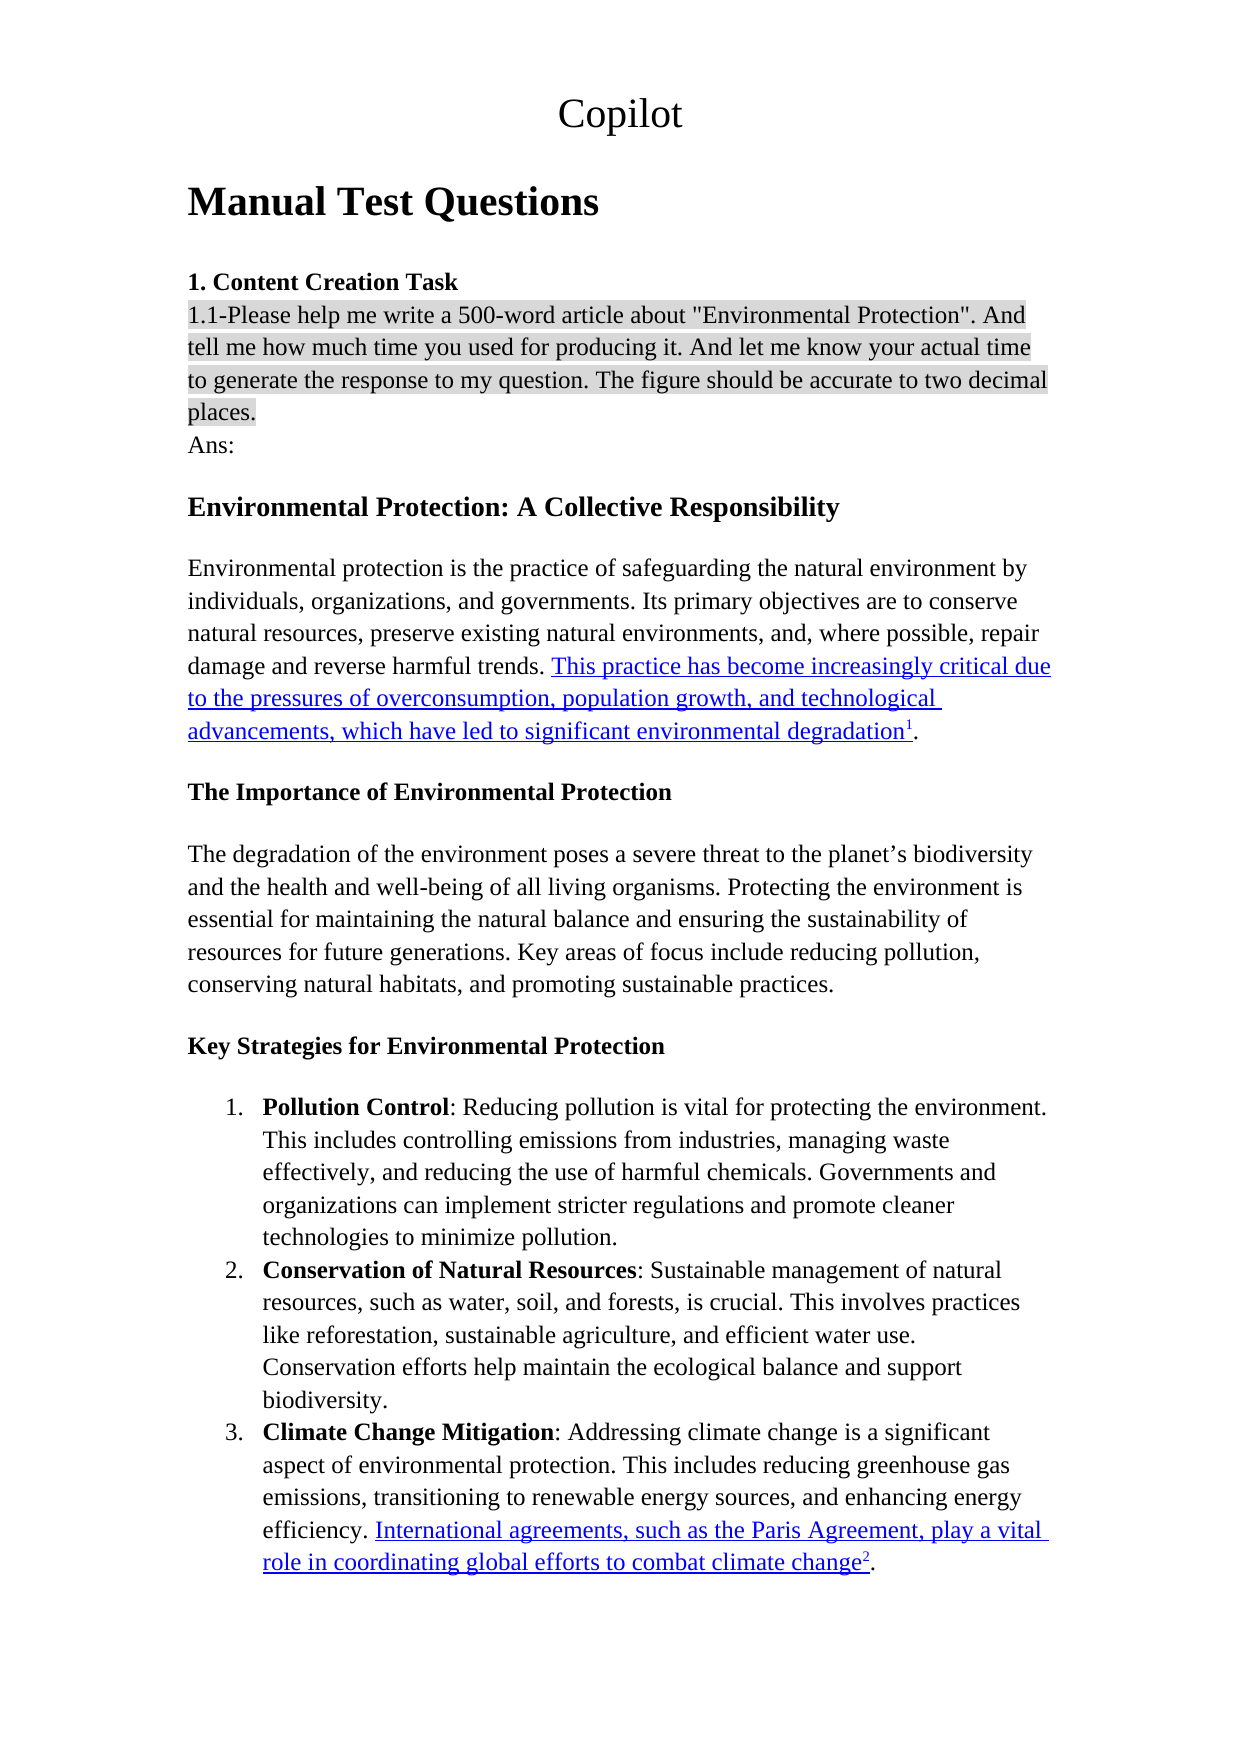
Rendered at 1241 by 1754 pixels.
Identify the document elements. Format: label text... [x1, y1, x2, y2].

text The Importance of Environmental Protection [187, 776, 1053, 808]
text Environmental Protection: A Collective Responsibility [187, 490, 1053, 522]
text Manual Test Questions [187, 168, 1053, 233]
text The degradation of the environment poses a severe threat to the planet’s biodiversity and the health and well-being of all living organisms. Protecting the environment is essential for maintaining the natural balance and ensuring the sustainability of resources for future generations. Key areas of focus include reducing pollution, conserving natural habitats, and promoting sustainable practices. [187, 837, 1053, 1000]
text Key Strategies for Environmental Protection [187, 1029, 1053, 1061]
text 1.1-Please help me write a 500-word article about "Environmental Protection". And tell me how much time you used for producing it. And let me know your actual time to generate the response to my question. The figure should be accurate to two decimal places. [187, 298, 1053, 428]
text 1. Content Creation Task [187, 266, 1053, 298]
text Environmental protection is the practice of safeguarding the natural environment by individuals, organizations, and governments. Its primary objectives are to conserve natural resources, preserve existing natural environments, and, where possible, repair damage and reverse harmful trends. This practice has become increasingly critical due to the pressures of overconsumption, population growth, and technological advancements, which have led to significant environmental degradation1. [187, 551, 1053, 746]
list Conservation of Natural Resources: Sustainable management of natural resources, such as water, soil, and forests, is crucial. This involves practices like reforestation, sustainable agriculture, and efficient water use. Conservation efforts help maintain the ecological balance and support biodiversity. [225, 1253, 1053, 1416]
list Pollution Control: Reducing pollution is vital for protecting the environment. This includes controlling emissions from industries, managing waste effectively, and reducing the use of harmful chemicals. Governments and organizations can implement stricter regulations and promote cleaner technologies to minimize pollution. [225, 1091, 1053, 1253]
list Climate Change Mitigation: Addressing climate change is a significant aspect of environmental protection. This includes reducing greenhouse gas emissions, transitioning to renewable energy sources, and enhancing energy efficiency. International agreements, such as the Paris Agreement, play a vital role in coordinating global efforts to combat climate change2. [225, 1416, 1053, 1578]
list Ans: [187, 428, 1053, 461]
